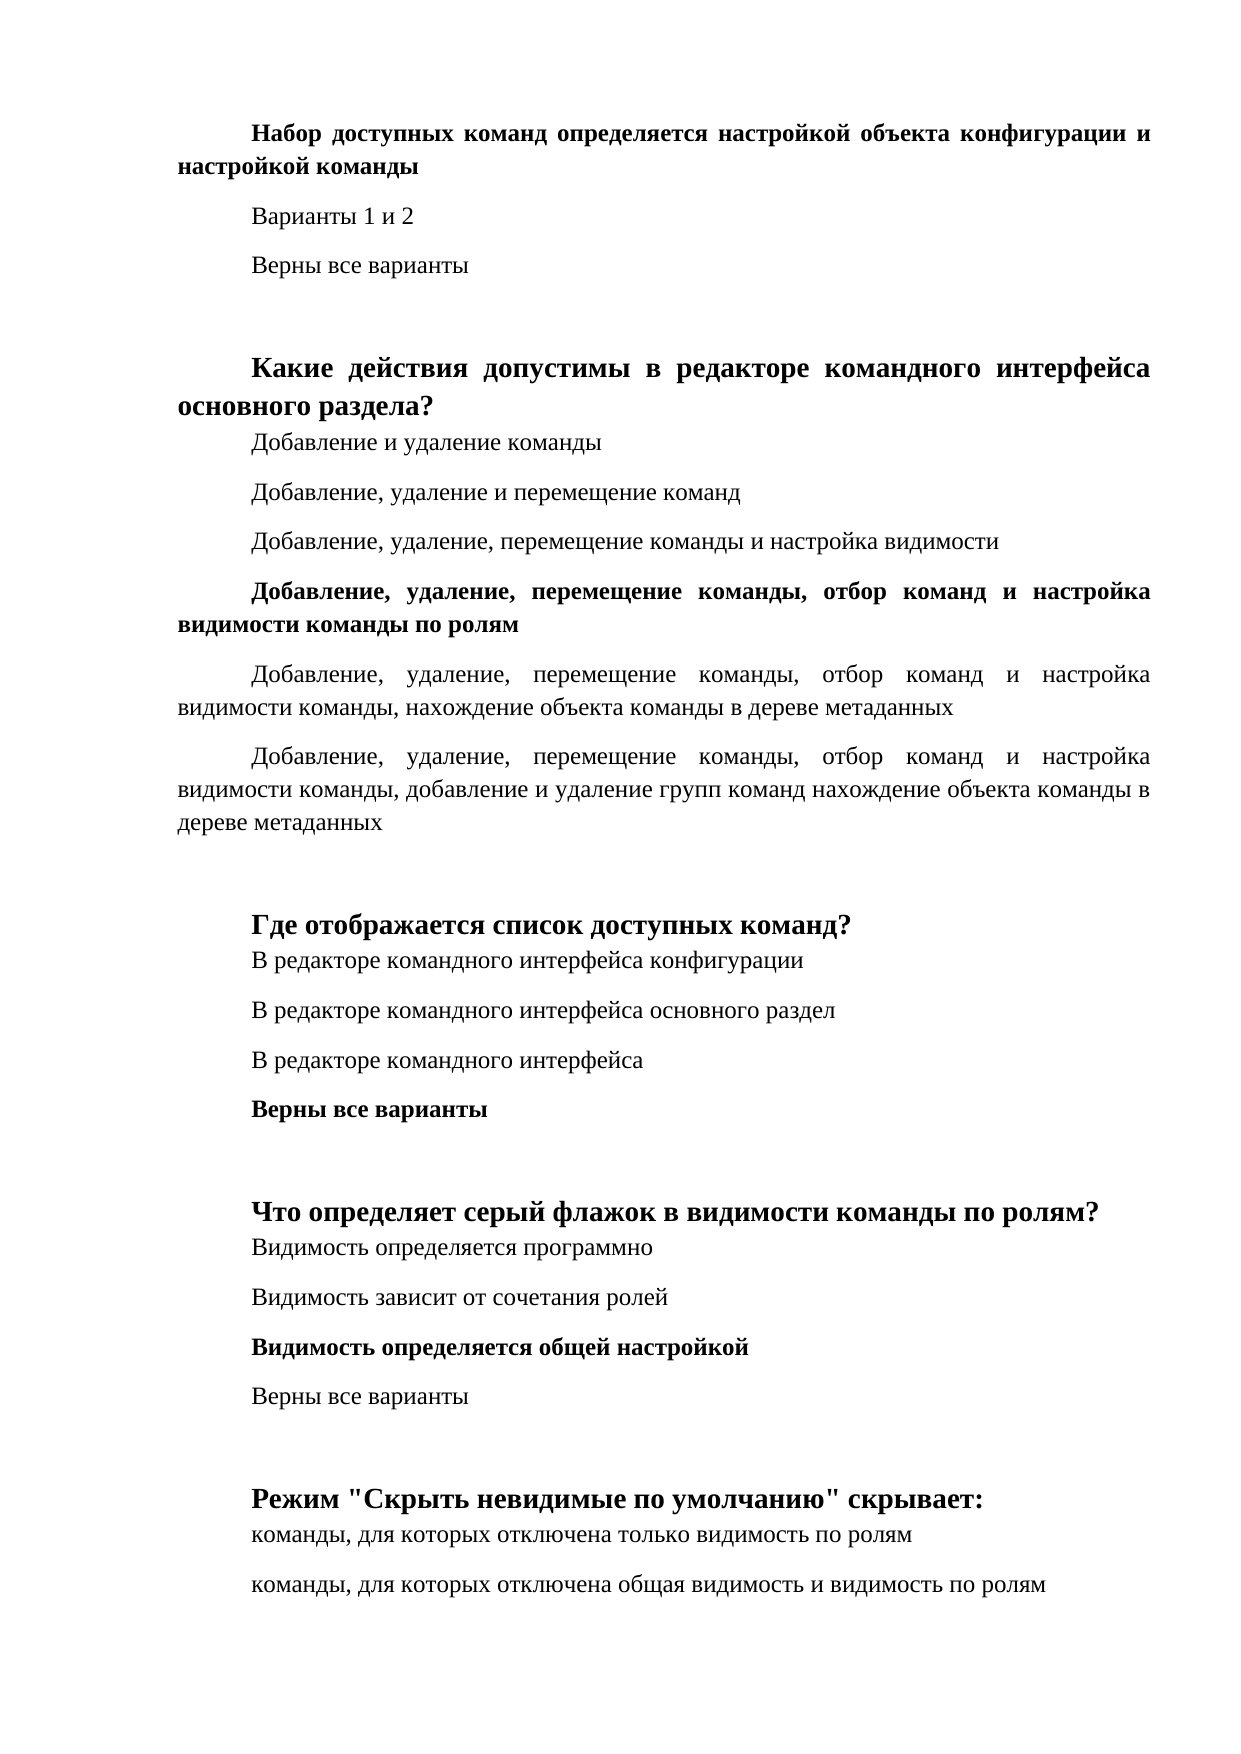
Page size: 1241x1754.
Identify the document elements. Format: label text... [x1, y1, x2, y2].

text Что определяет серый флажок в видимости команды по ролям? [177, 1194, 1152, 1227]
text команды, для которых отключена только видимость по ролям [177, 1519, 1152, 1548]
text В редакторе командного интерфейса конфигурации [177, 945, 1152, 974]
text Верны все варианты [177, 1381, 1152, 1410]
text команды, для которых отключена общая видимость и видимость по ролям [177, 1569, 1152, 1598]
text Видимость зависит от сочетания ролей [177, 1282, 1152, 1311]
text Добавление, удаление, перемещение команды и настройка видимости [177, 526, 1152, 555]
text Добавление, удаление, перемещение команды, отбор команд и настройка видимости команды по ролям [177, 576, 1152, 638]
text Где отображается список доступных команд? [177, 907, 1152, 940]
text Набор доступных команд определяется настройкой объекта конфигурации и настройкой команды [177, 118, 1152, 180]
text Добавление и удаление команды [177, 427, 1152, 456]
text Добавление, удаление и перемещение команд [177, 477, 1152, 505]
text Добавление, удаление, перемещение команды, отбор команд и настройка видимости команды, добавление и удаление групп команд нахождение объекта команды в дереве метаданных [177, 741, 1152, 836]
text В редакторе командного интерфейса [177, 1045, 1152, 1073]
text Видимость определяется программно [177, 1232, 1152, 1261]
text Видимость определяется общей настройкой [177, 1332, 1152, 1361]
text Верны все варианты [177, 251, 1152, 279]
text Верны все варианты [177, 1094, 1152, 1123]
text Режим "Скрыть невидимые по умолчанию" скрывает: [177, 1481, 1152, 1514]
text Какие действия допустимы в редакторе командного интерфейса основного раздела? [177, 350, 1152, 422]
text В редакторе командного интерфейса основного раздел [177, 995, 1152, 1024]
text Варианты 1 и 2 [177, 201, 1152, 229]
text Добавление, удаление, перемещение команды, отбор команд и настройка видимости команды, нахождение объекта команды в дереве метаданных [177, 659, 1152, 721]
